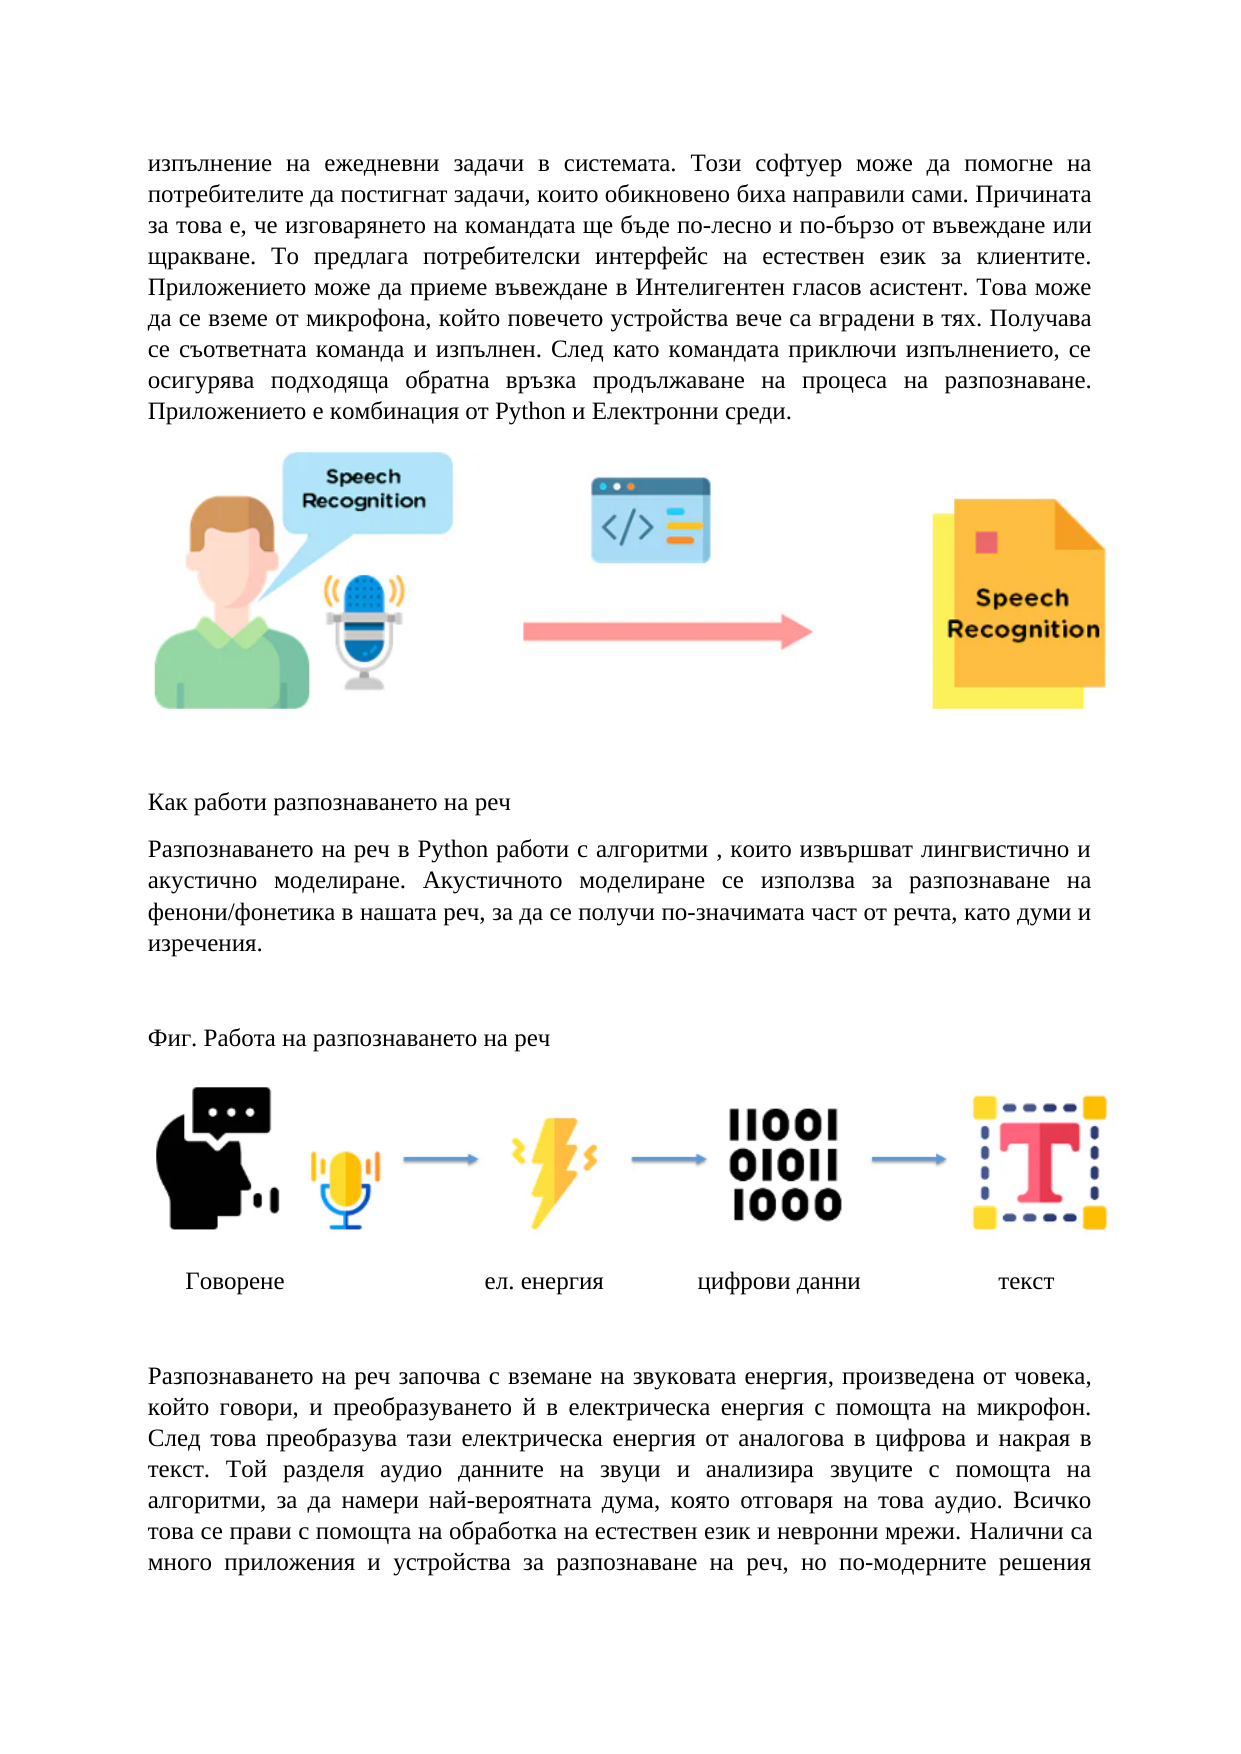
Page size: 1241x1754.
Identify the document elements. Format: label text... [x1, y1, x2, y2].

text Как работи разпознаването на реч [148, 787, 1093, 816]
text Разпознаването на реч в Python работи с алгоритми , които извършват лингвистично и акустично моделиране. Акустичното моделиране се използва за разпознаване на фенони/фонетика в нашата реч, за да се получи по-значимата част от речта, като думи и изречения. [148, 834, 1093, 956]
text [148, 1361, 1093, 1576]
picture [147, 1070, 1122, 1247]
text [148, 148, 1093, 425]
text Фиг. Работа на разпознаването на реч [148, 1023, 1093, 1052]
text Говорене ел. енергия цифрови данни текст [148, 1266, 1093, 1294]
picture [147, 443, 1122, 721]
